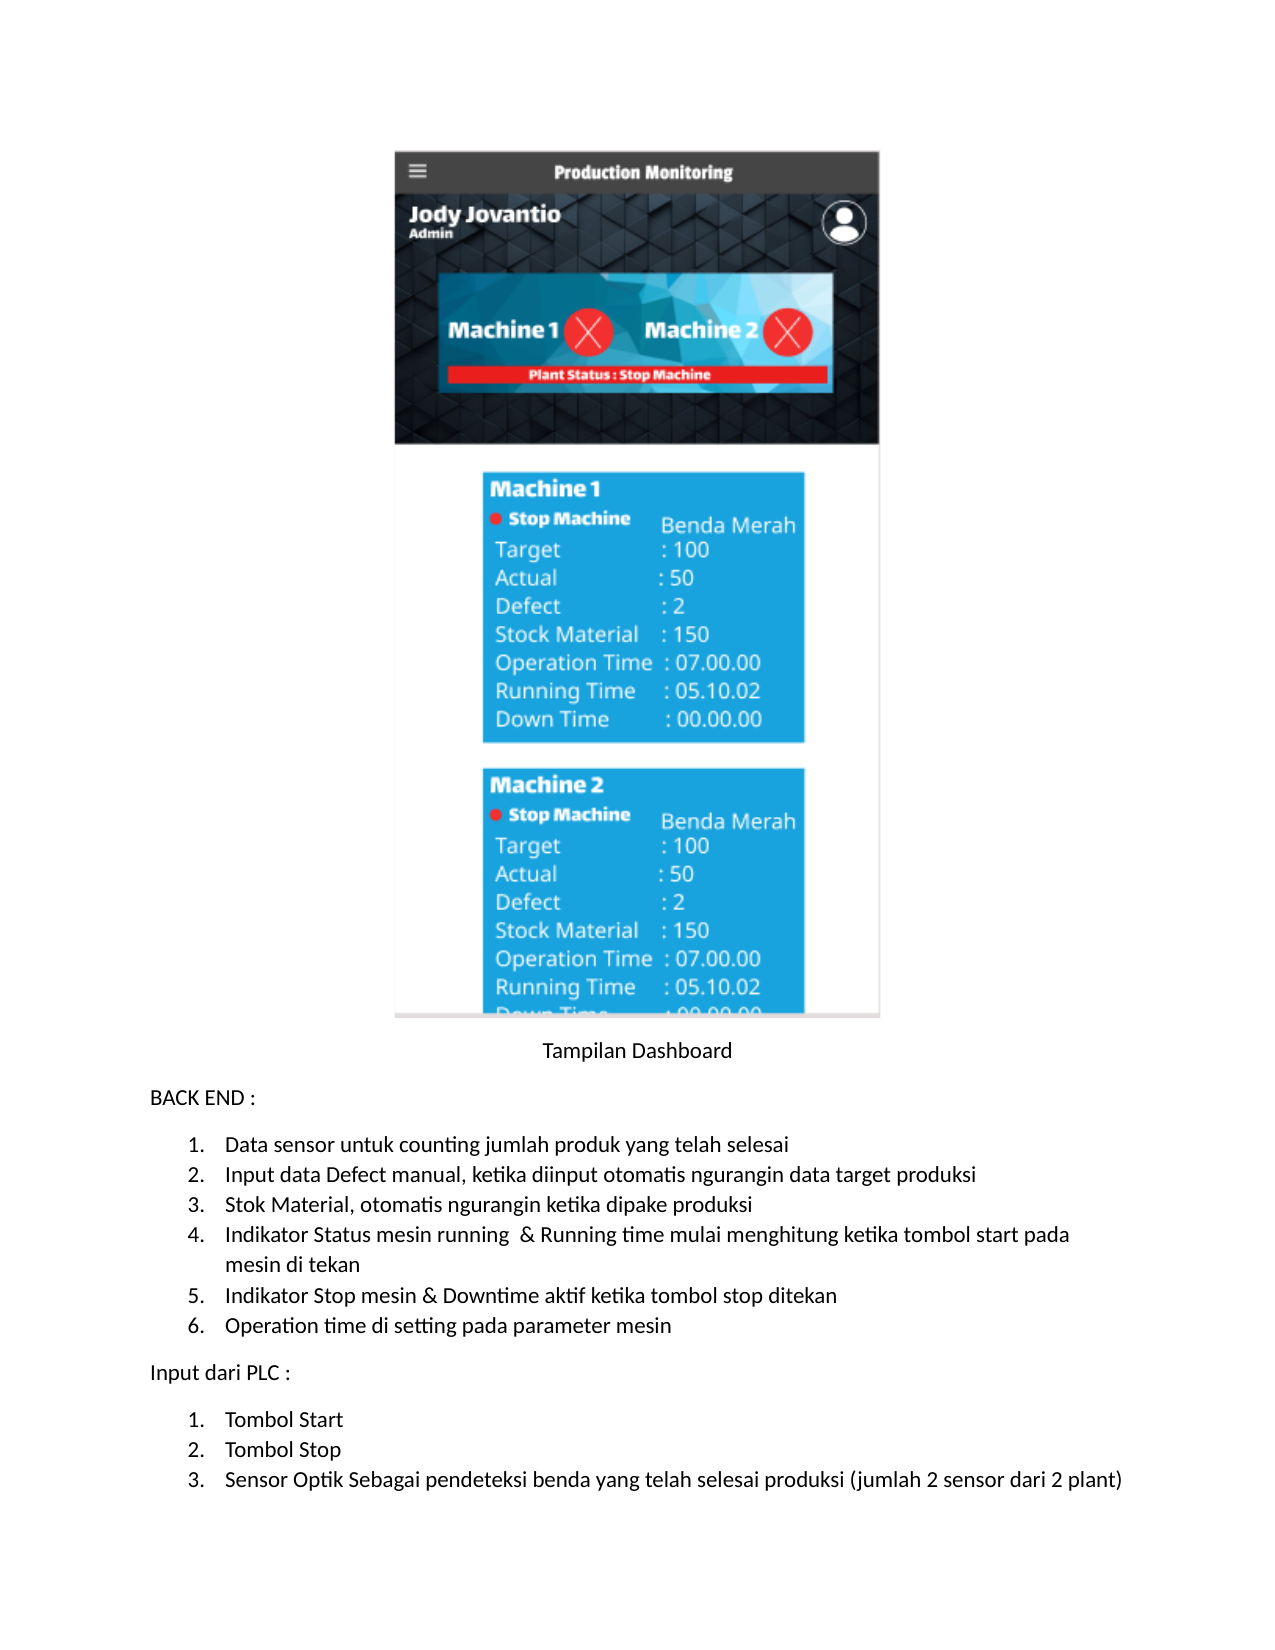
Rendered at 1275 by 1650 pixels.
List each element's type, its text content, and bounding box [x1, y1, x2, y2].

list Input data Defect manual, ketika diinput otomatis ngurangin data target produksi [187, 1160, 1125, 1188]
list Tombol Start [187, 1405, 1125, 1433]
list Tombol Stop [187, 1435, 1125, 1463]
list Indikator Status mesin running & Running time mulai menghitung ketika tombol start pada mesin di tekan [187, 1220, 1125, 1279]
list Indikator Stop mesin & Downtime aktif ketika tombol stop ditekan [187, 1281, 1125, 1309]
picture [394, 150, 881, 1018]
list Stok Material, otomatis ngurangin ketika dipake produksi [187, 1190, 1125, 1218]
text Tampilan Dashboard [150, 1036, 1125, 1064]
list Operation time di setting pada parameter mesin [187, 1311, 1125, 1339]
list Sensor Optik Sebagai pendeteksi benda yang telah selesai produksi (jumlah 2 sensor dari 2 plant) [187, 1465, 1125, 1493]
text BACK END : [150, 1083, 1125, 1111]
list Data sensor untuk counting jumlah produk yang telah selesai [187, 1130, 1125, 1158]
text Input dari PLC : [150, 1358, 1125, 1386]
